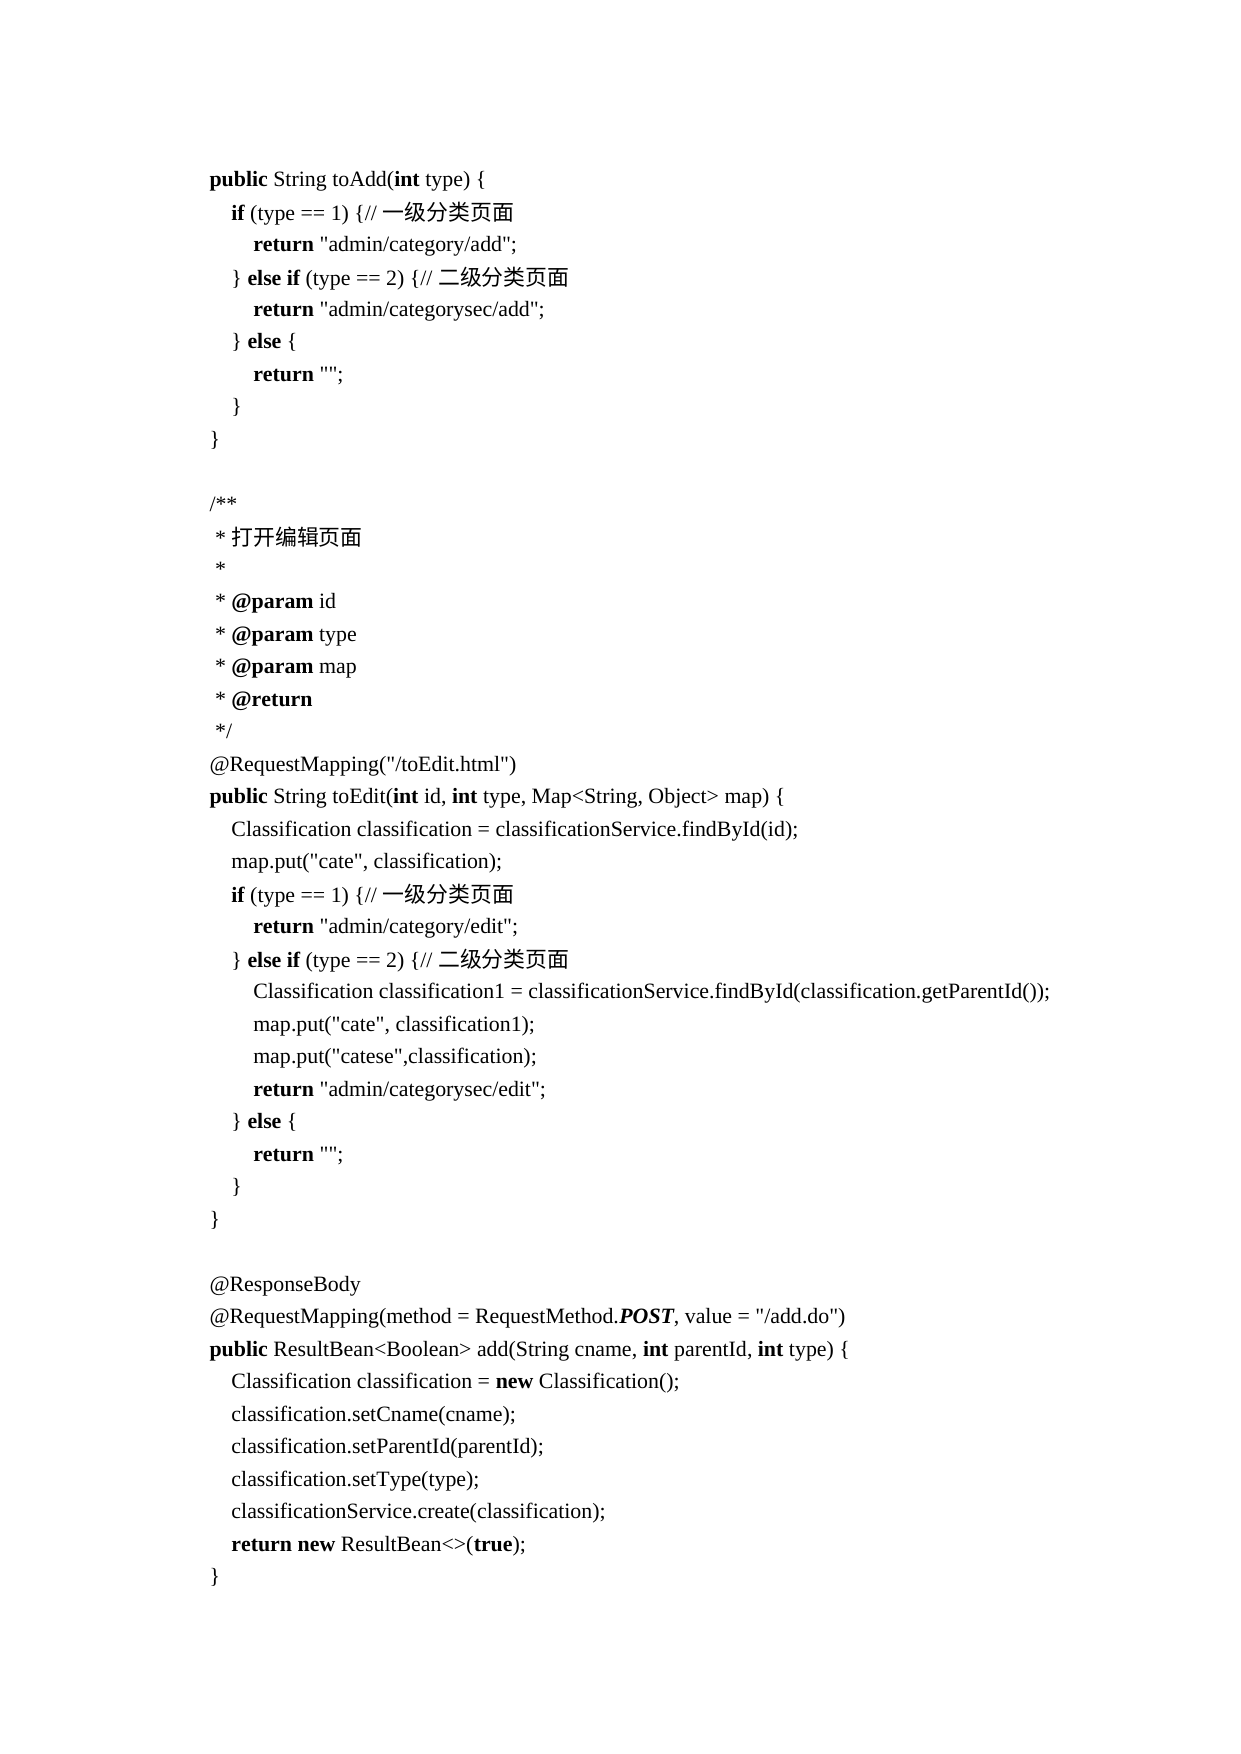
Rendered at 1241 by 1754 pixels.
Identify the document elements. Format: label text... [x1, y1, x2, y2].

text } [187, 1169, 1053, 1202]
text } else if (type == 2) {// 二级分类页面 [187, 259, 1053, 292]
text return "admin/categorysec/add"; [187, 292, 1053, 324]
text } else { [187, 1104, 1053, 1137]
text map.put("cate", classification); [187, 844, 1053, 877]
text map.put("catese",classification); [187, 1039, 1053, 1072]
text classification.setCname(cname); [187, 1397, 1053, 1429]
text } [187, 1559, 1053, 1592]
text * @param type [187, 617, 1053, 649]
text * @param id [187, 584, 1053, 617]
text * @return [187, 682, 1053, 714]
text return "admin/category/edit"; [187, 909, 1053, 942]
text if (type == 1) {// 一级分类页面 [187, 194, 1053, 227]
text public String toAdd(int type) { [187, 162, 1053, 194]
text } [187, 1202, 1053, 1234]
text return new ResultBean<>(true); [187, 1527, 1053, 1559]
text Classification classification = classificationService.findById(id); [187, 812, 1053, 844]
text map.put("cate", classification1); [187, 1007, 1053, 1039]
text public String toEdit(int id, int type, Map<String, Object> map) { [187, 779, 1053, 812]
text * [187, 552, 1053, 584]
text public ResultBean<Boolean> add(String cname, int parentId, int type) { [187, 1332, 1053, 1364]
text Classification classification = new Classification(); [187, 1364, 1053, 1397]
text return ""; [187, 1137, 1053, 1169]
text * @param map [187, 649, 1053, 682]
text classification.setParentId(parentId); [187, 1429, 1053, 1462]
text @RequestMapping(method = RequestMethod.POST, value = "/add.do") [187, 1299, 1053, 1332]
text * 打开编辑页面 [187, 519, 1053, 552]
text } [187, 389, 1053, 422]
text @RequestMapping("/toEdit.html") [187, 747, 1053, 779]
text classificationService.create(classification); [187, 1494, 1053, 1527]
text } else if (type == 2) {// 二级分类页面 [187, 942, 1053, 974]
text classification.setType(type); [187, 1462, 1053, 1494]
text return "admin/categorysec/edit"; [187, 1072, 1053, 1104]
text */ [187, 714, 1053, 747]
text /** [187, 487, 1053, 519]
text } else { [187, 324, 1053, 357]
text if (type == 1) {// 一级分类页面 [187, 877, 1053, 909]
text return ""; [187, 357, 1053, 389]
text } [187, 422, 1053, 454]
text @ResponseBody [187, 1267, 1053, 1299]
text return "admin/category/add"; [187, 227, 1053, 259]
text Classification classification1 = classificationService.findById(classification.getParentId()); [187, 974, 1053, 1007]
